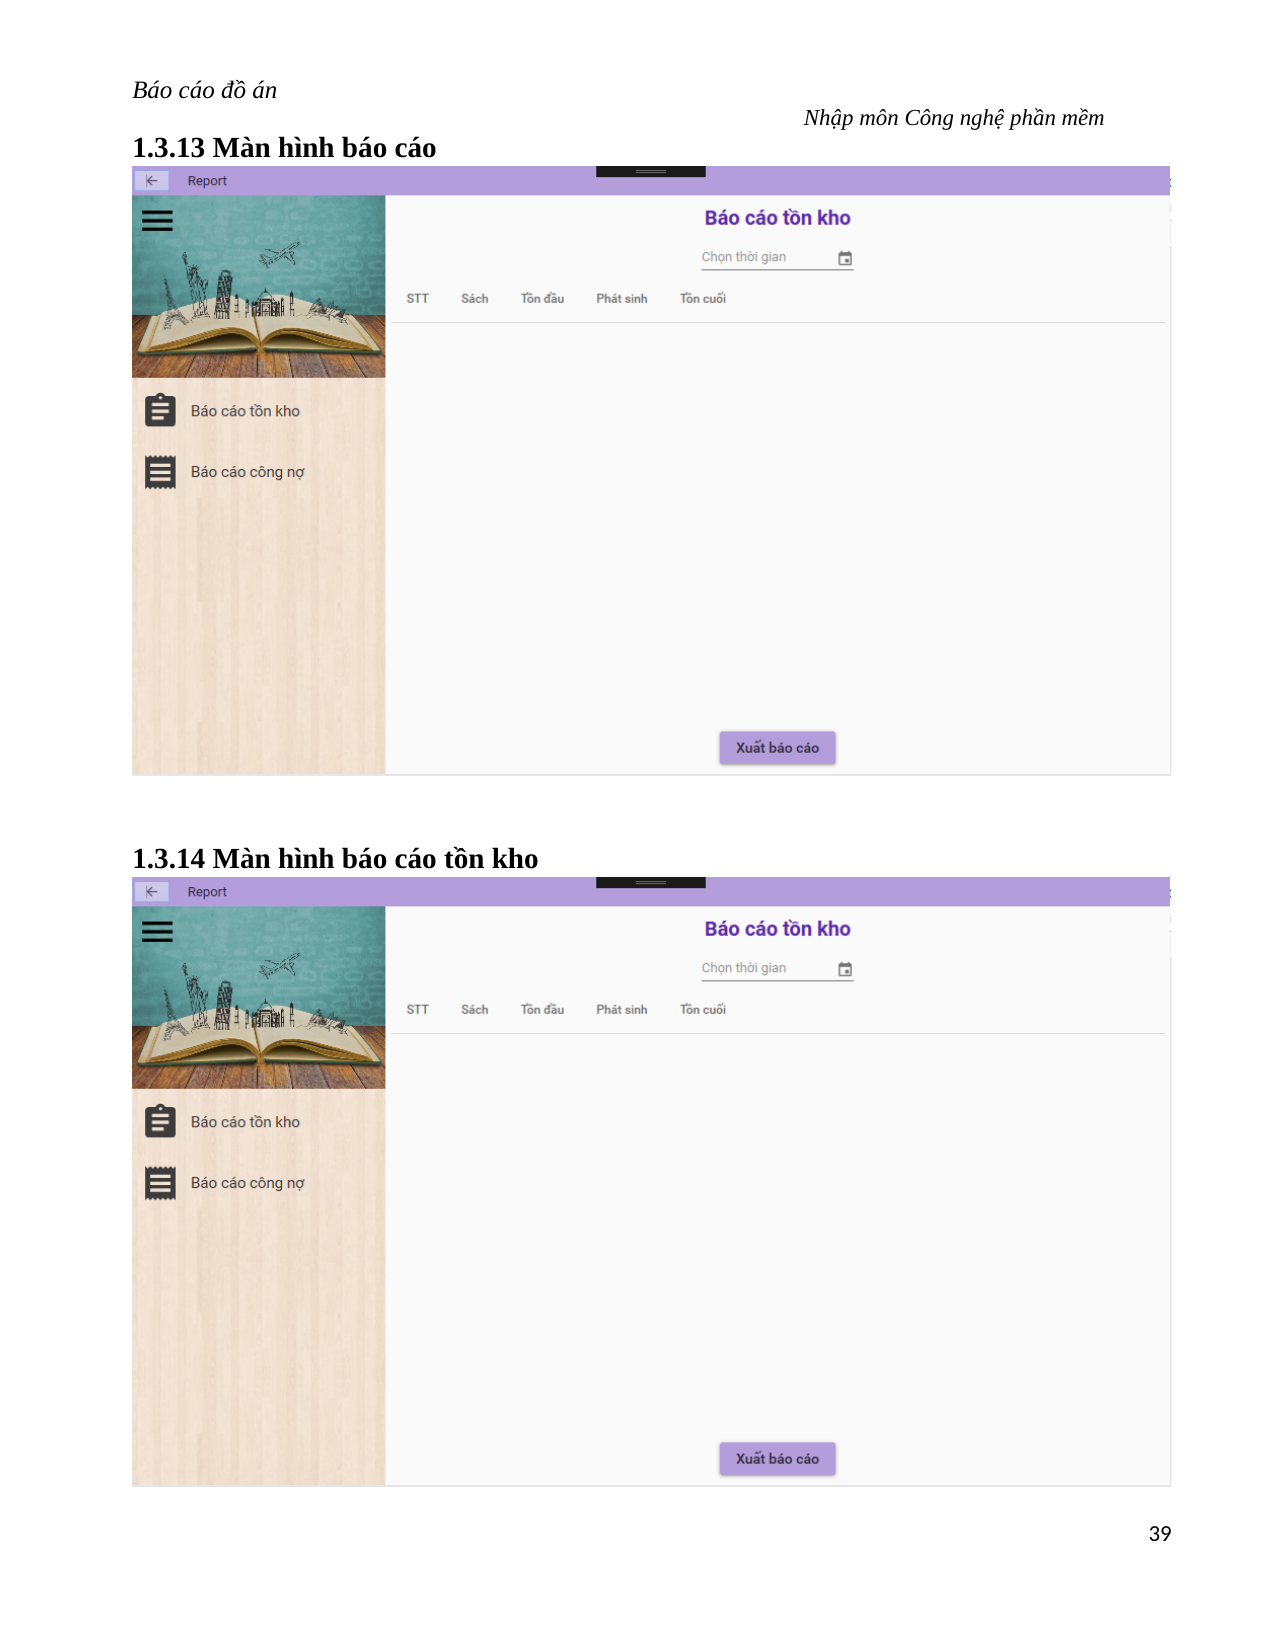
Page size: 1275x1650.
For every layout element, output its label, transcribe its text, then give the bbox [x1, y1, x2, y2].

picture [132, 877, 1172, 1487]
subtitle 1.3.13 Màn hình báo cáo [132, 130, 1171, 164]
subtitle 1.3.14 Màn hình báo cáo tồn kho [132, 841, 1171, 875]
picture [132, 166, 1172, 776]
